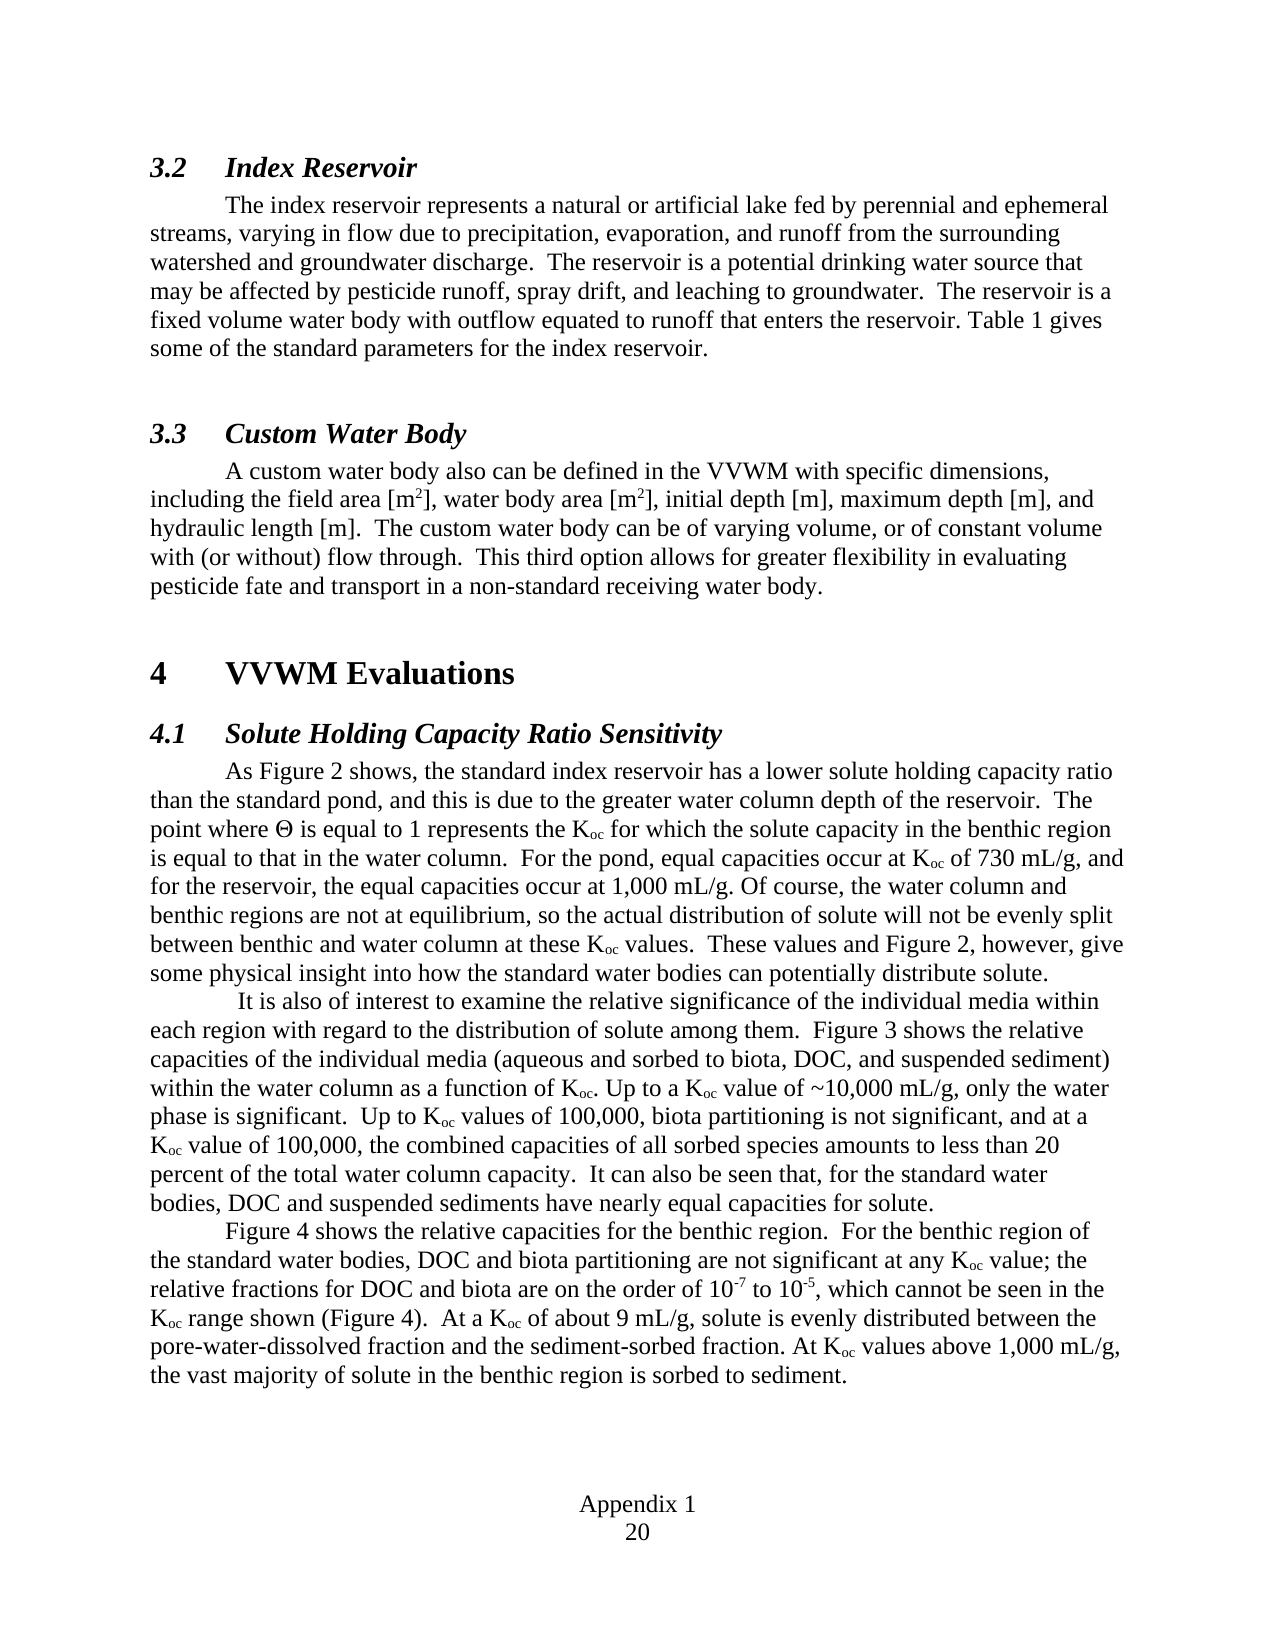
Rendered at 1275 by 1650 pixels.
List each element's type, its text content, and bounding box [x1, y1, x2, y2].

text 4.1 Solute Holding Capacity Ratio Sensitivity [150, 717, 1125, 750]
text The index reservoir represents a natural or artificial lake fed by perennial and ephemeral streams, varying in flow due to precipitation, evaporation, and runoff from the surrounding watershed and groundwater discharge. The reservoir is a potential drinking water source that may be affected by pesticide runoff, spray drift, and leaching to groundwater. The reservoir is a fixed volume water body with outflow equated to runoff that enters the reservoir. Table 1 gives some of the standard parameters for the index reservoir. [150, 190, 1125, 362]
text 4 VVWM Evaluations [150, 653, 1125, 692]
text 3.3 Custom Water Body [150, 416, 1125, 449]
text As Figure 2 shows, the standard index reservoir has a lower solute holding capacity ratio than the standard pond, and this is due to the greater water column depth of the reservoir. The point where is equal to 1 represents the Koc for which the solute capacity in the benthic region is equal to that in the water column. For the pond, equal capacities occur at Koc of 730 mL/g, and for the reservoir, the equal capacities occur at 1,000 mL/g. Of course, the water column and benthic regions are not at equilibrium, so the actual distribution of solute will not be evenly split between benthic and water column at these Koc values. These values and Figure 2, however, give some physical insight into how the standard water bodies can potentially distribute solute. [150, 756, 1125, 986]
text 3.2 Index Reservoir [150, 150, 1125, 183]
text A custom water body also can be defined in the VVWM with specific dimensions, including the field area [m2], water body area [m2], initial depth [m], maximum depth [m], and hydraulic length [m]. The custom water body can be of varying volume, or of constant volume with (or without) flow through. This third option allows for greater flexibility in evaluating pesticide fate and transport in a non-standard receiving water body. [150, 456, 1125, 599]
text It is also of interest to examine the relative significance of the individual media within each region with regard to the distribution of solute among them. Figure 3 shows the relative capacities of the individual media (aqueous and sorbed to biota, DOC, and suspended sediment) within the water column as a function of Koc. Up to a Koc value of ~10,000 mL/g, only the water phase is significant. Up to Koc values of 100,000, biota partitioning is not significant, and at a Koc value of 100,000, the combined capacities of all sorbed species amounts to less than 20 percent of the total water column capacity. It can also be seen that, for the standard water bodies, DOC and suspended sediments have nearly equal capacities for solute. [150, 986, 1125, 1216]
text Figure 4 shows the relative capacities for the benthic region. For the benthic region of the standard water bodies, DOC and biota partitioning are not significant at any Koc value; the relative fractions for DOC and biota are on the order of 10-7 to 10-5, which cannot be seen in the Koc range shown (Figure 4). At a Koc of about 9 mL/g, solute is evenly distributed between the pore-water-dissolved fraction and the sediment-sorbed fraction. At Koc values above 1,000 mL/g, the vast majority of solute in the benthic region is sorbed to sediment. [150, 1216, 1125, 1389]
